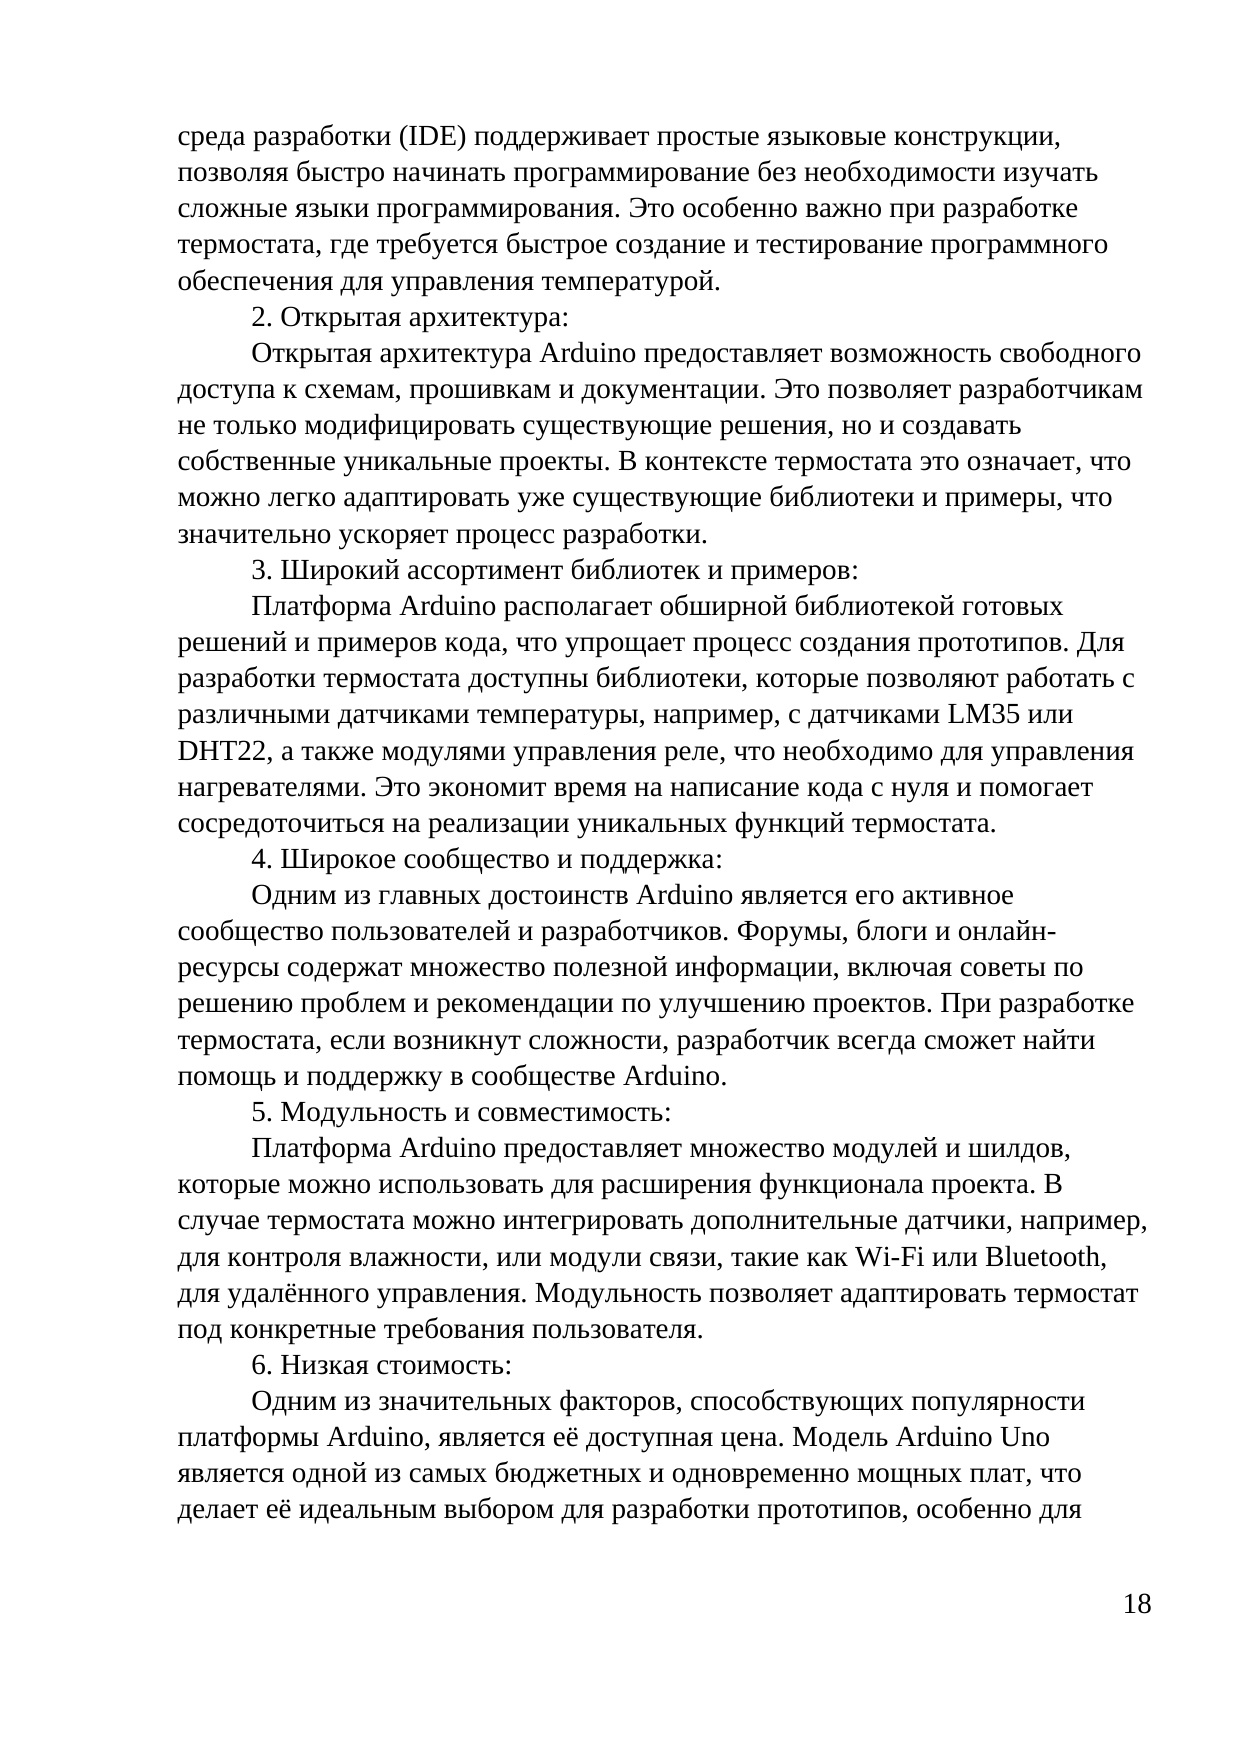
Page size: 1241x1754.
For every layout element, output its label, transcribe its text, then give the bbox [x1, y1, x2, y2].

text Платформа Arduino предоставляет множество модулей и шилдов, которые можно использовать для расширения функционала проекта. В случае термостата можно интегрировать дополнительные датчики, например, для контроля влажности, или модули связи, такие как Wi-Fi или Bluetooth, для удалённого управления. Модульность позволяет адаптировать термостат под конкретные требования пользователя. [177, 1130, 1152, 1344]
text 4. Широкое сообщество и поддержка: [177, 841, 1152, 874]
text 5. Модульность и совместимость: [177, 1094, 1152, 1128]
text 6. Низкая стоимость: [177, 1347, 1152, 1381]
text Платформа Arduino располагает обширной библиотекой готовых решений и примеров кода, что упрощает процесс создания прототипов. Для разработки термостата доступны библиотеки, которые позволяют работать с различными датчиками температуры, например, с датчиками LM35 или DHT22, а также модулями управления реле, что необходимо для управления нагревателями. Это экономит время на написание кода с нуля и помогает сосредоточиться на реализации уникальных функций термостата. [177, 588, 1152, 838]
text 3. Широкий ассортимент библиотек и примеров: [177, 552, 1152, 585]
text 2. Открытая архитектура: [177, 299, 1152, 332]
text Открытая архитектура Arduino предоставляет возможность свободного доступа к схемам, прошивкам и документации. Это позволяет разработчикам не только модифицировать существующие решения, но и создавать собственные уникальные проекты. В контексте термостата это означает, что можно легко адаптировать уже существующие библиотеки и примеры, что значительно ускоряет процесс разработки. [177, 335, 1152, 549]
text Одним из главных достоинств Arduino является его активное сообщество пользователей и разработчиков. Форумы, блоги и онлайн-ресурсы содержат множество полезной информации, включая советы по решению проблем и рекомендации по улучшению проектов. При разработке термостата, если возникнут сложности, разработчик всегда сможет найти помощь и поддержку в сообществе Arduino. [177, 877, 1152, 1091]
